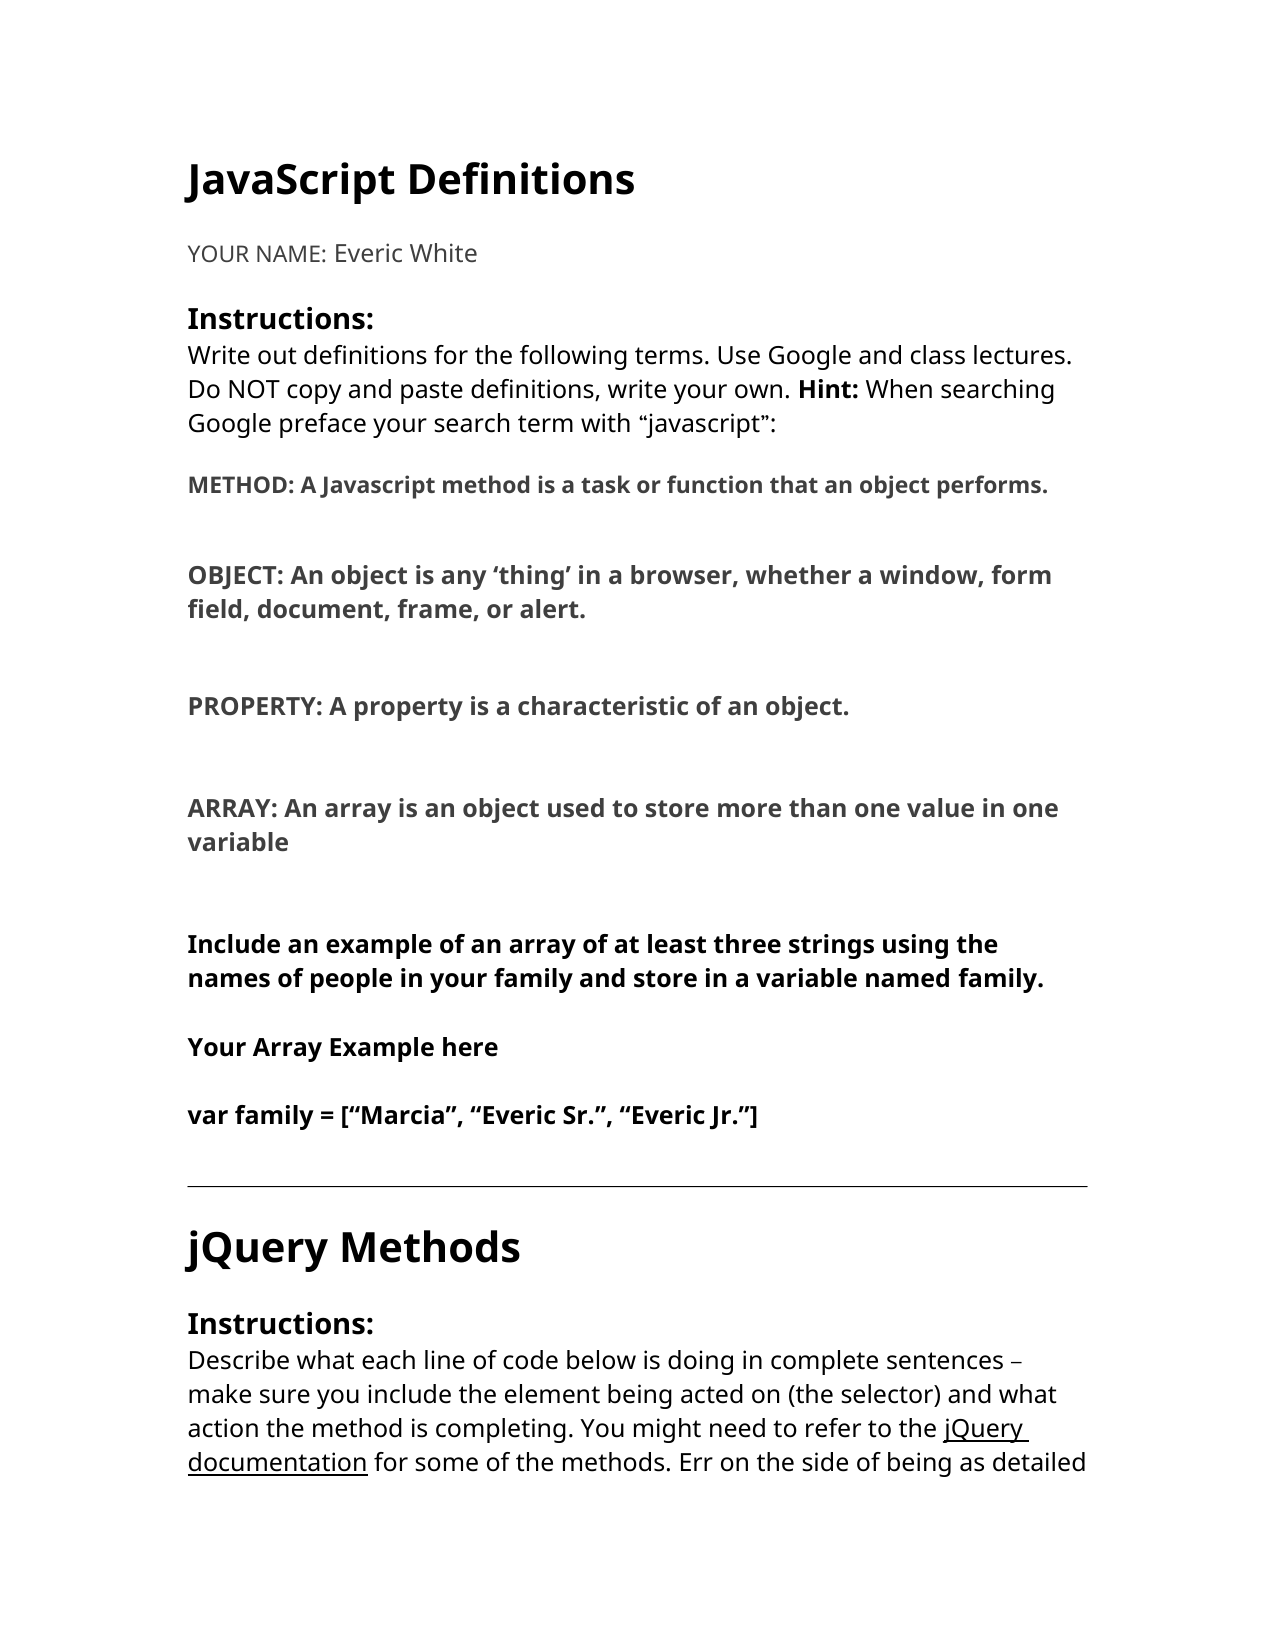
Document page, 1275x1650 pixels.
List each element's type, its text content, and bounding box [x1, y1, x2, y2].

text OBJECT: An object is any ‘thing’ in a browser, whether a window, form field, document, frame, or alert. [187, 558, 1087, 626]
text METHOD: A Javascript method is a task or function that an object performs. [187, 469, 1087, 500]
text YOUR NAME: Everic White [187, 236, 1087, 269]
text var family = [“Marcia”, “Everic Sr.”, “Everic Jr.”] [187, 1097, 1087, 1131]
text Your Array Example here [187, 1029, 1087, 1063]
text PROPERTY: A property is a characteristic of an object. [187, 689, 1087, 723]
text Include an example of an array of at least three strings using the names of people in your family and store in a variable named family. [187, 927, 1087, 995]
text JavaScript Definitions [187, 150, 1087, 207]
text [187, 1343, 1087, 1479]
text Write out definitions for the following terms. Use Google and class lectures. Do NOT copy and paste definitions, write your own. Hint: When searching Google preface your search term with “javascript”: [187, 338, 1087, 440]
text ARRAY: An array is an object used to store more than one value in one variable [187, 791, 1087, 859]
text Instructions: [187, 298, 1087, 338]
text Instructions: [187, 1303, 1087, 1343]
text jQuery Methods [187, 1218, 1087, 1274]
